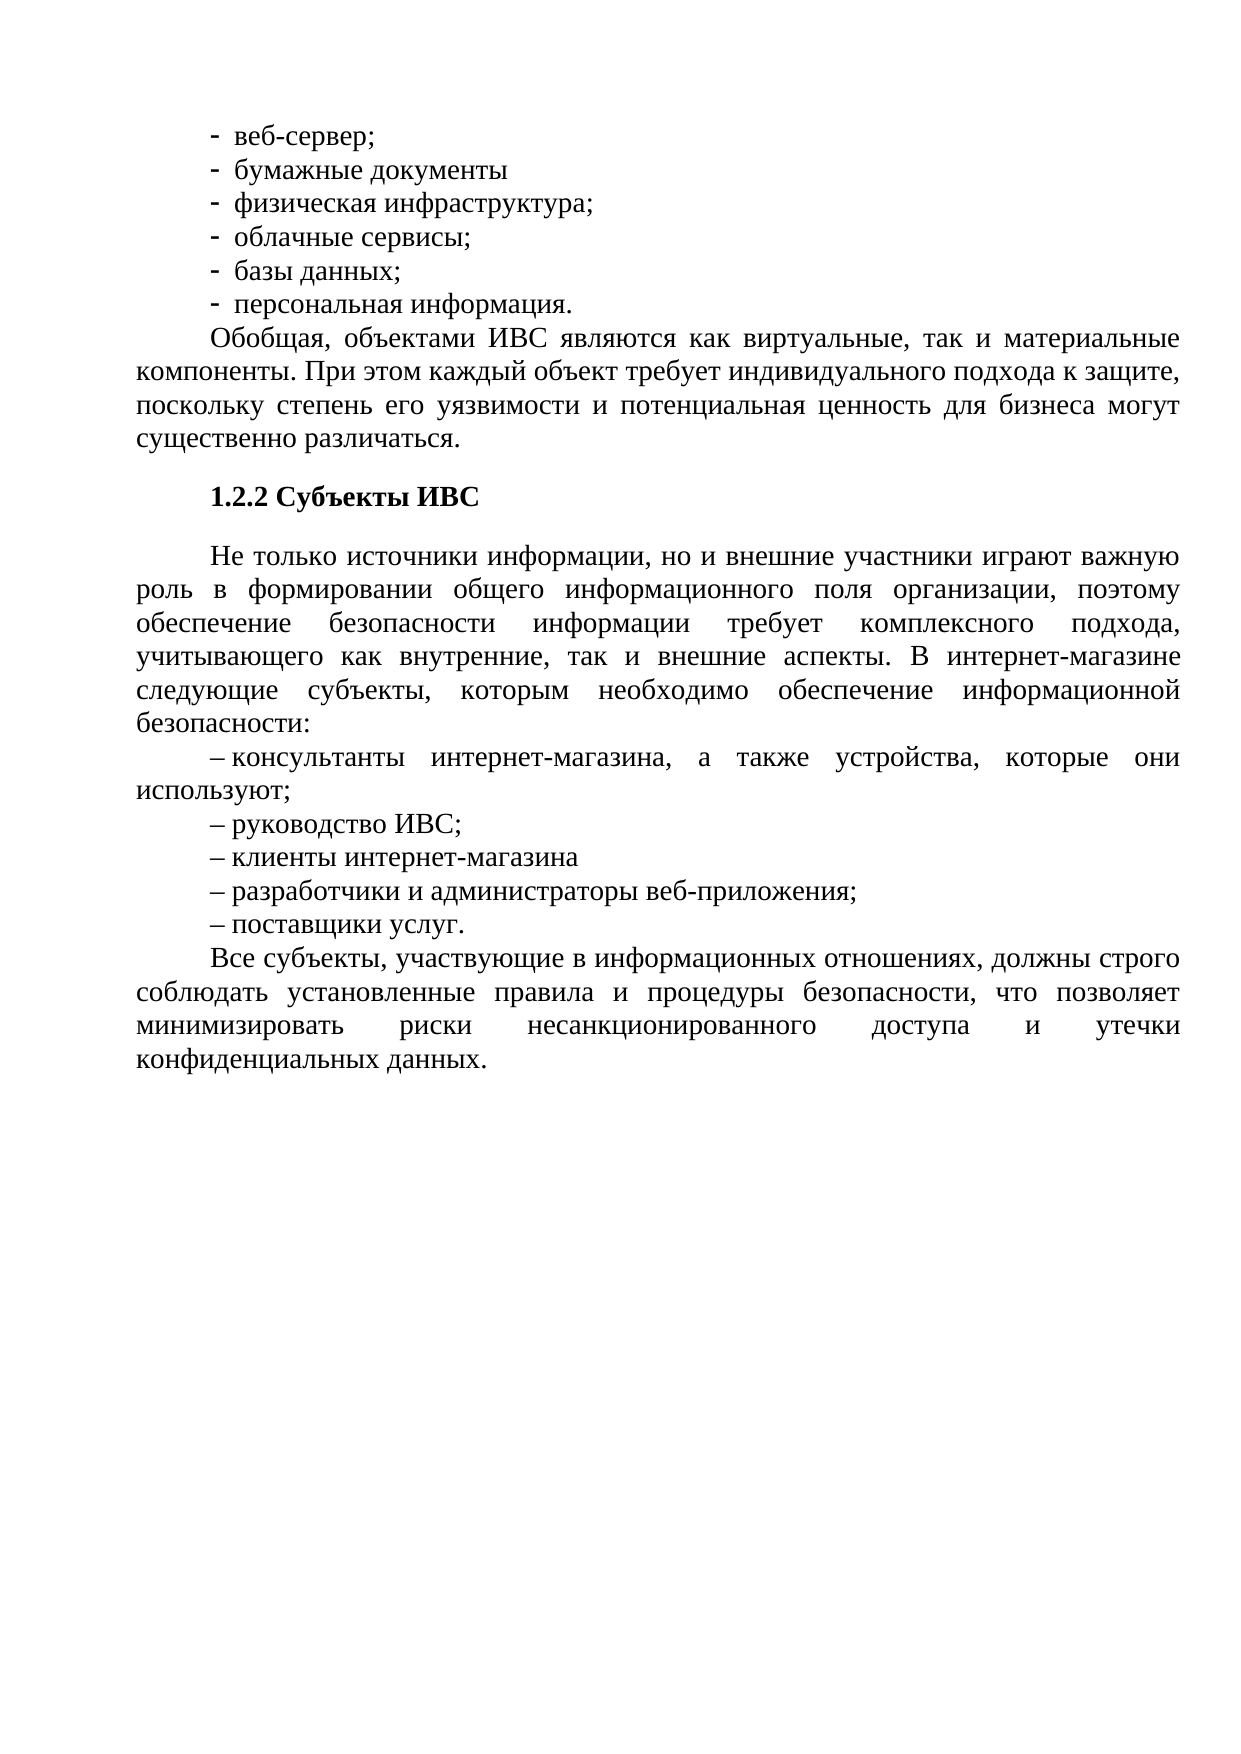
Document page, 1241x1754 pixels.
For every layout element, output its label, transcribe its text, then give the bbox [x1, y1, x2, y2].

text Не только источники информации, но и внешние участники играют важную роль в формировании общего информационного поля организации, поэтому обеспечение безопасности информации требует комплексного подхода, учитывающего как внутренние, так и внешние аспекты. В интернет-магазине следующие субъекты, которым необходимо обеспечение информационной безопасности: [136, 538, 1181, 739]
list поставщики услуг. [136, 907, 1181, 940]
list физическая инфраструктура; [136, 185, 1181, 219]
list консультанты интернет-магазина, а также устройства, которые они используют; [136, 739, 1181, 806]
list руководство ИВС; [136, 806, 1181, 839]
list веб-сервер; [136, 118, 1181, 152]
list базы данных; [136, 253, 1181, 286]
list персональная информация. [136, 286, 1181, 320]
subtitle 1.2.2 Субъекты ИВС [136, 479, 1181, 513]
text Все субъекты, участвующие в информационных отношениях, должны строго соблюдать установленные правила и процедуры безопасности, что позволяет минимизировать риски несанкционированного доступа и утечки конфиденциальных данных. [136, 940, 1181, 1074]
list клиенты интернет-магазина [136, 839, 1181, 873]
text Обобщая, объектами ИВС являются как виртуальные, так и материальные компоненты. При этом каждый объект требует индивидуального подхода к защите, поскольку степень его уязвимости и потенциальная ценность для бизнеса могут существенно различаться. [136, 320, 1181, 454]
list разработчики и администраторы веб-приложения; [136, 873, 1181, 907]
list бумажные документы [136, 152, 1181, 185]
list облачные сервисы; [136, 219, 1181, 253]
